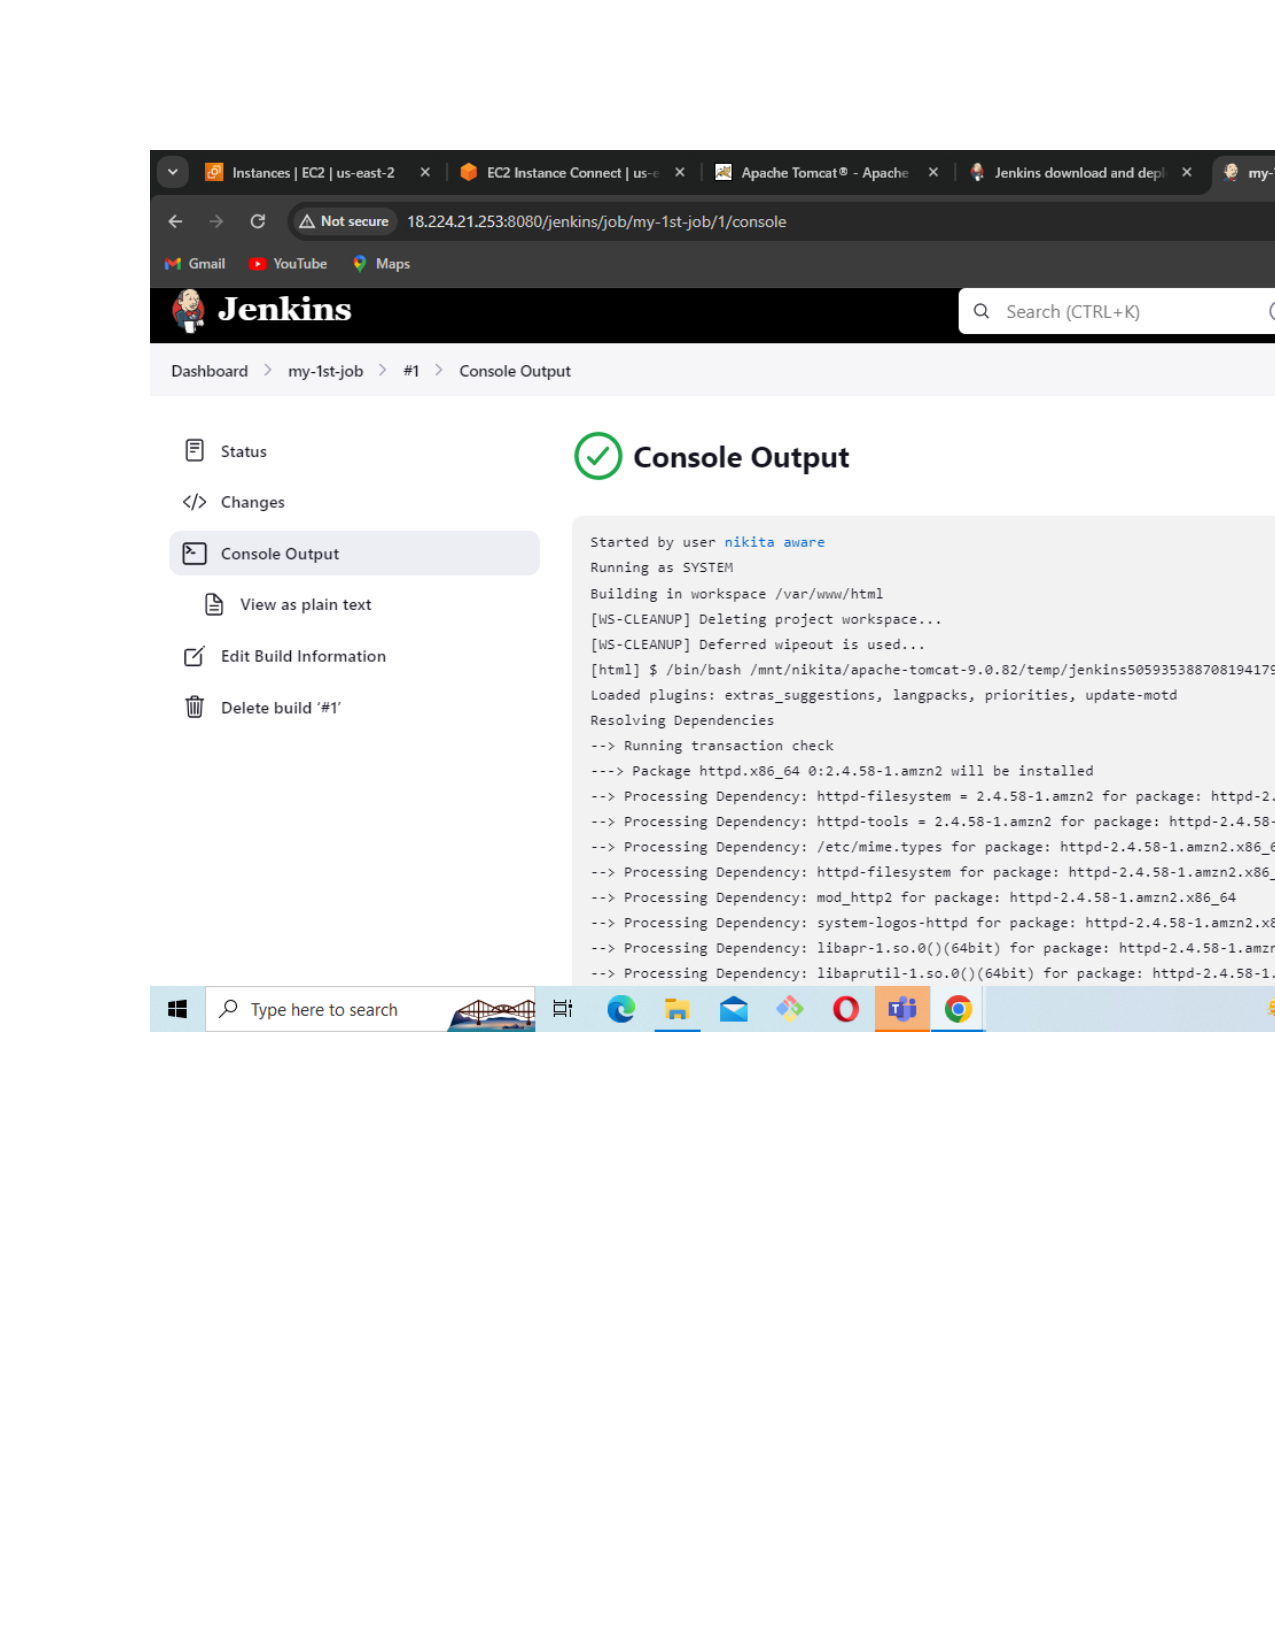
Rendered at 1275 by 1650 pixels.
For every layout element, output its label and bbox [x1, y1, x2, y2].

picture [150, 150, 1275, 1032]
